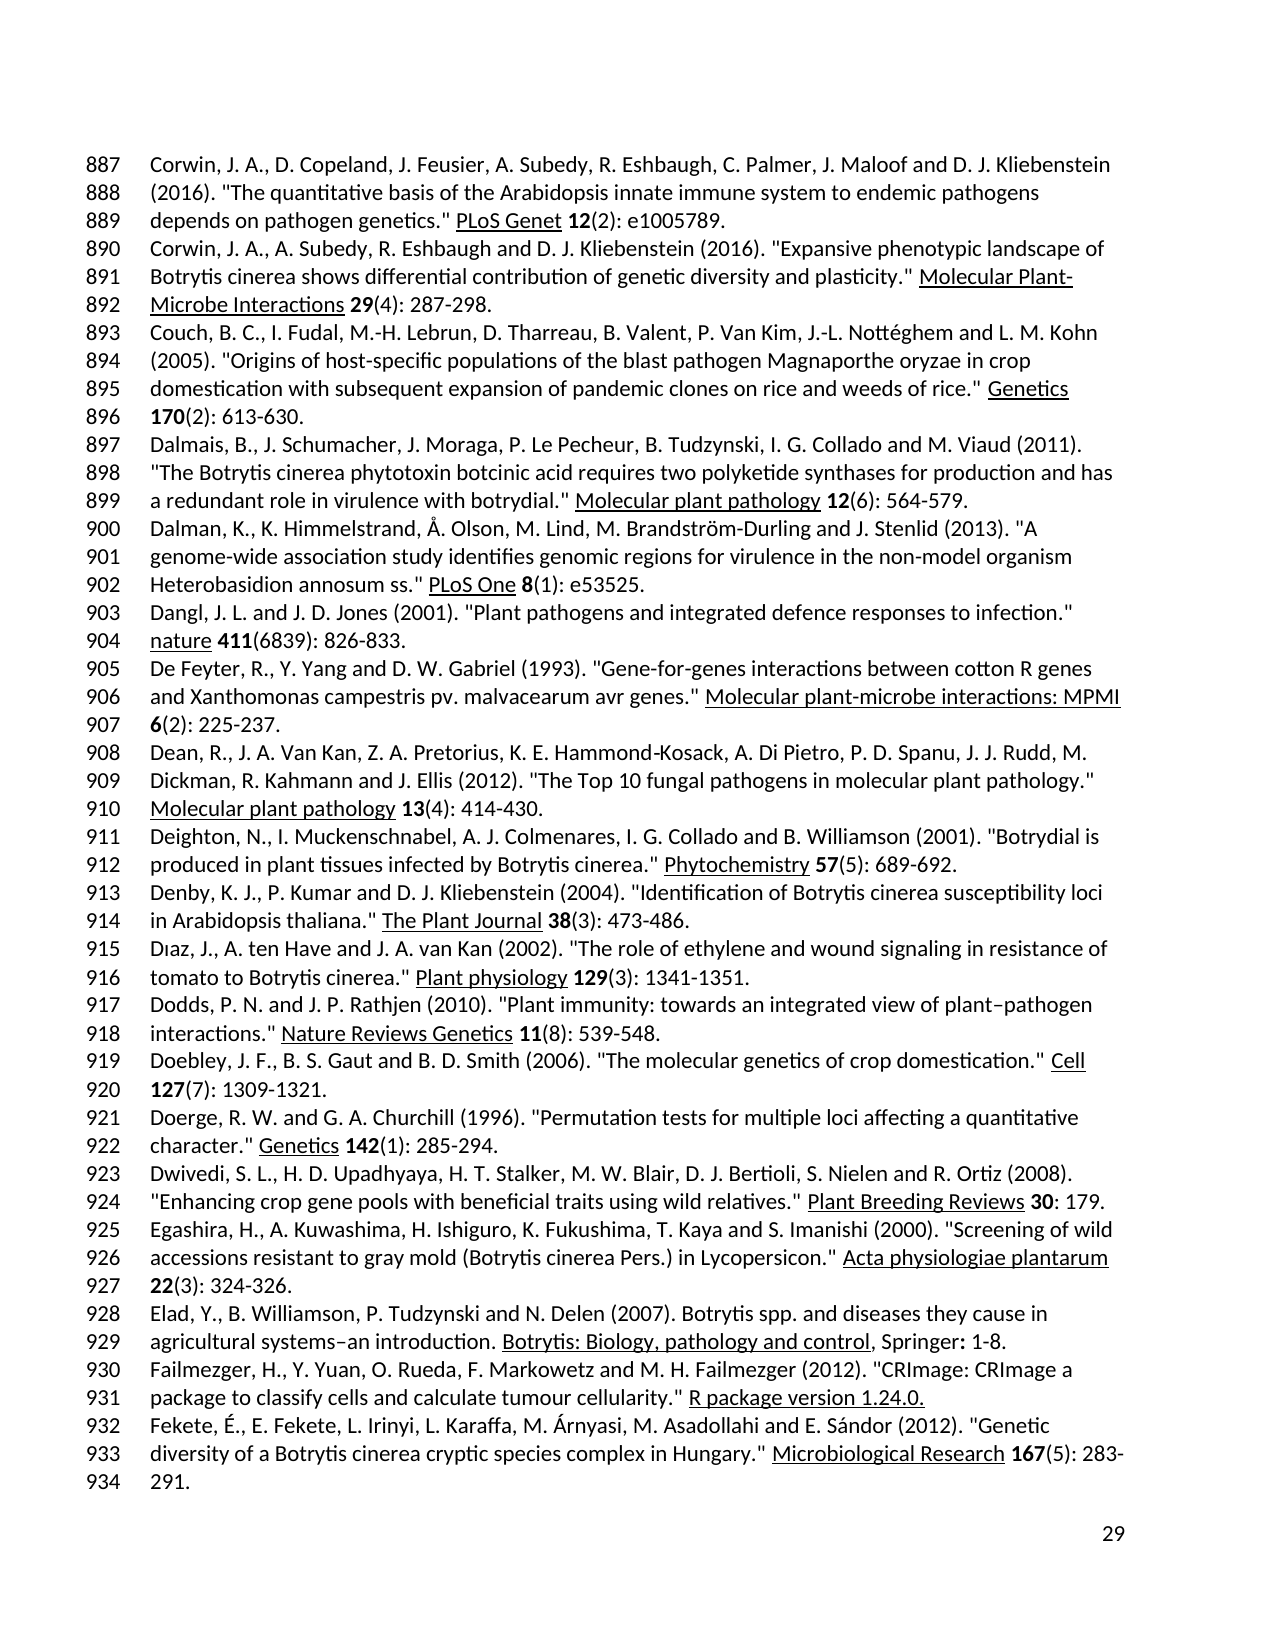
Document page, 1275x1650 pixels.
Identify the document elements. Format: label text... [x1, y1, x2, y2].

text Failmezger, H., Y. Yuan, O. Rueda, F. Markowetz and M. H. Failmezger (2012). "CRImage: CRImage a package to classify cells and calculate tumour cellularity." R package version 1.24.0. [150, 1355, 1125, 1411]
text Dalmais, B., J. Schumacher, J. Moraga, P. Le Pecheur, B. Tudzynski, I. G. Collado and M. Viaud (2011). "The Botrytis cinerea phytotoxin botcinic acid requires two polyketide synthases for production and has a redundant role in virulence with botrydial." Molecular plant pathology 12(6): 564-579. [150, 430, 1125, 514]
text Deighton, N., I. Muckenschnabel, A. J. Colmenares, I. G. Collado and B. Williamson (2001). "Botrydial is produced in plant tissues infected by Botrytis cinerea." Phytochemistry 57(5): 689-692. [150, 822, 1125, 878]
text Denby, K. J., P. Kumar and D. J. Kliebenstein (2004). "Identification of Botrytis cinerea susceptibility loci in Arabidopsis thaliana." The Plant Journal 38(3): 473-486. [150, 878, 1125, 934]
text Egashira, H., A. Kuwashima, H. Ishiguro, K. Fukushima, T. Kaya and S. Imanishi (2000). "Screening of wild accessions resistant to gray mold (Botrytis cinerea Pers.) in Lycopersicon." Acta physiologiae plantarum 22(3): 324-326. [150, 1215, 1125, 1299]
text Dean, R., J. A. Van Kan, Z. A. Pretorius, K. E. Hammond‐Kosack, A. Di Pietro, P. D. Spanu, J. J. Rudd, M. Dickman, R. Kahmann and J. Ellis (2012). "The Top 10 fungal pathogens in molecular plant pathology." Molecular plant pathology 13(4): 414-430. [150, 738, 1125, 822]
text Elad, Y., B. Williamson, P. Tudzynski and N. Delen (2007). Botrytis spp. and diseases they cause in agricultural systems–an introduction. Botrytis: Biology, pathology and control, Springer: 1-8. [150, 1299, 1125, 1355]
text De Feyter, R., Y. Yang and D. W. Gabriel (1993). "Gene-for-genes interactions between cotton R genes and Xanthomonas campestris pv. malvacearum avr genes." Molecular plant-microbe interactions: MPMI 6(2): 225-237. [150, 654, 1125, 738]
text Dodds, P. N. and J. P. Rathjen (2010). "Plant immunity: towards an integrated view of plant–pathogen interactions." Nature Reviews Genetics 11(8): 539-548. [150, 991, 1125, 1047]
text Corwin, J. A., A. Subedy, R. Eshbaugh and D. J. Kliebenstein (2016). "Expansive phenotypic landscape of Botrytis cinerea shows differential contribution of genetic diversity and plasticity." Molecular Plant-Microbe Interactions 29(4): 287-298. [150, 234, 1125, 318]
text Dwivedi, S. L., H. D. Upadhyaya, H. T. Stalker, M. W. Blair, D. J. Bertioli, S. Nielen and R. Ortiz (2008). "Enhancing crop gene pools with beneficial traits using wild relatives." Plant Breeding Reviews 30: 179. [150, 1159, 1125, 1215]
text Couch, B. C., I. Fudal, M.-H. Lebrun, D. Tharreau, B. Valent, P. Van Kim, J.-L. Nottéghem and L. M. Kohn (2005). "Origins of host-specific populations of the blast pathogen Magnaporthe oryzae in crop domestication with subsequent expansion of pandemic clones on rice and weeds of rice." Genetics 170(2): 613-630. [150, 318, 1125, 430]
text Dalman, K., K. Himmelstrand, Å. Olson, M. Lind, M. Brandström-Durling and J. Stenlid (2013). "A genome-wide association study identifies genomic regions for virulence in the non-model organism Heterobasidion annosum ss." PLoS One 8(1): e53525. [150, 514, 1125, 598]
text Fekete, É., E. Fekete, L. Irinyi, L. Karaffa, M. Árnyasi, M. Asadollahi and E. Sándor (2012). "Genetic diversity of a Botrytis cinerea cryptic species complex in Hungary." Microbiological Research 167(5): 283-291. [150, 1411, 1125, 1495]
text Doerge, R. W. and G. A. Churchill (1996). "Permutation tests for multiple loci affecting a quantitative character." Genetics 142(1): 285-294. [150, 1103, 1125, 1159]
text Dangl, J. L. and J. D. Jones (2001). "Plant pathogens and integrated defence responses to infection." nature 411(6839): 826-833. [150, 598, 1125, 654]
text Corwin, J. A., D. Copeland, J. Feusier, A. Subedy, R. Eshbaugh, C. Palmer, J. Maloof and D. J. Kliebenstein (2016). "The quantitative basis of the Arabidopsis innate immune system to endemic pathogens depends on pathogen genetics." PLoS Genet 12(2): e1005789. [150, 150, 1125, 234]
text Dıaz, J., A. ten Have and J. A. van Kan (2002). "The role of ethylene and wound signaling in resistance of tomato to Botrytis cinerea." Plant physiology 129(3): 1341-1351. [150, 934, 1125, 991]
text Doebley, J. F., B. S. Gaut and B. D. Smith (2006). "The molecular genetics of crop domestication." Cell 127(7): 1309-1321. [150, 1047, 1125, 1103]
